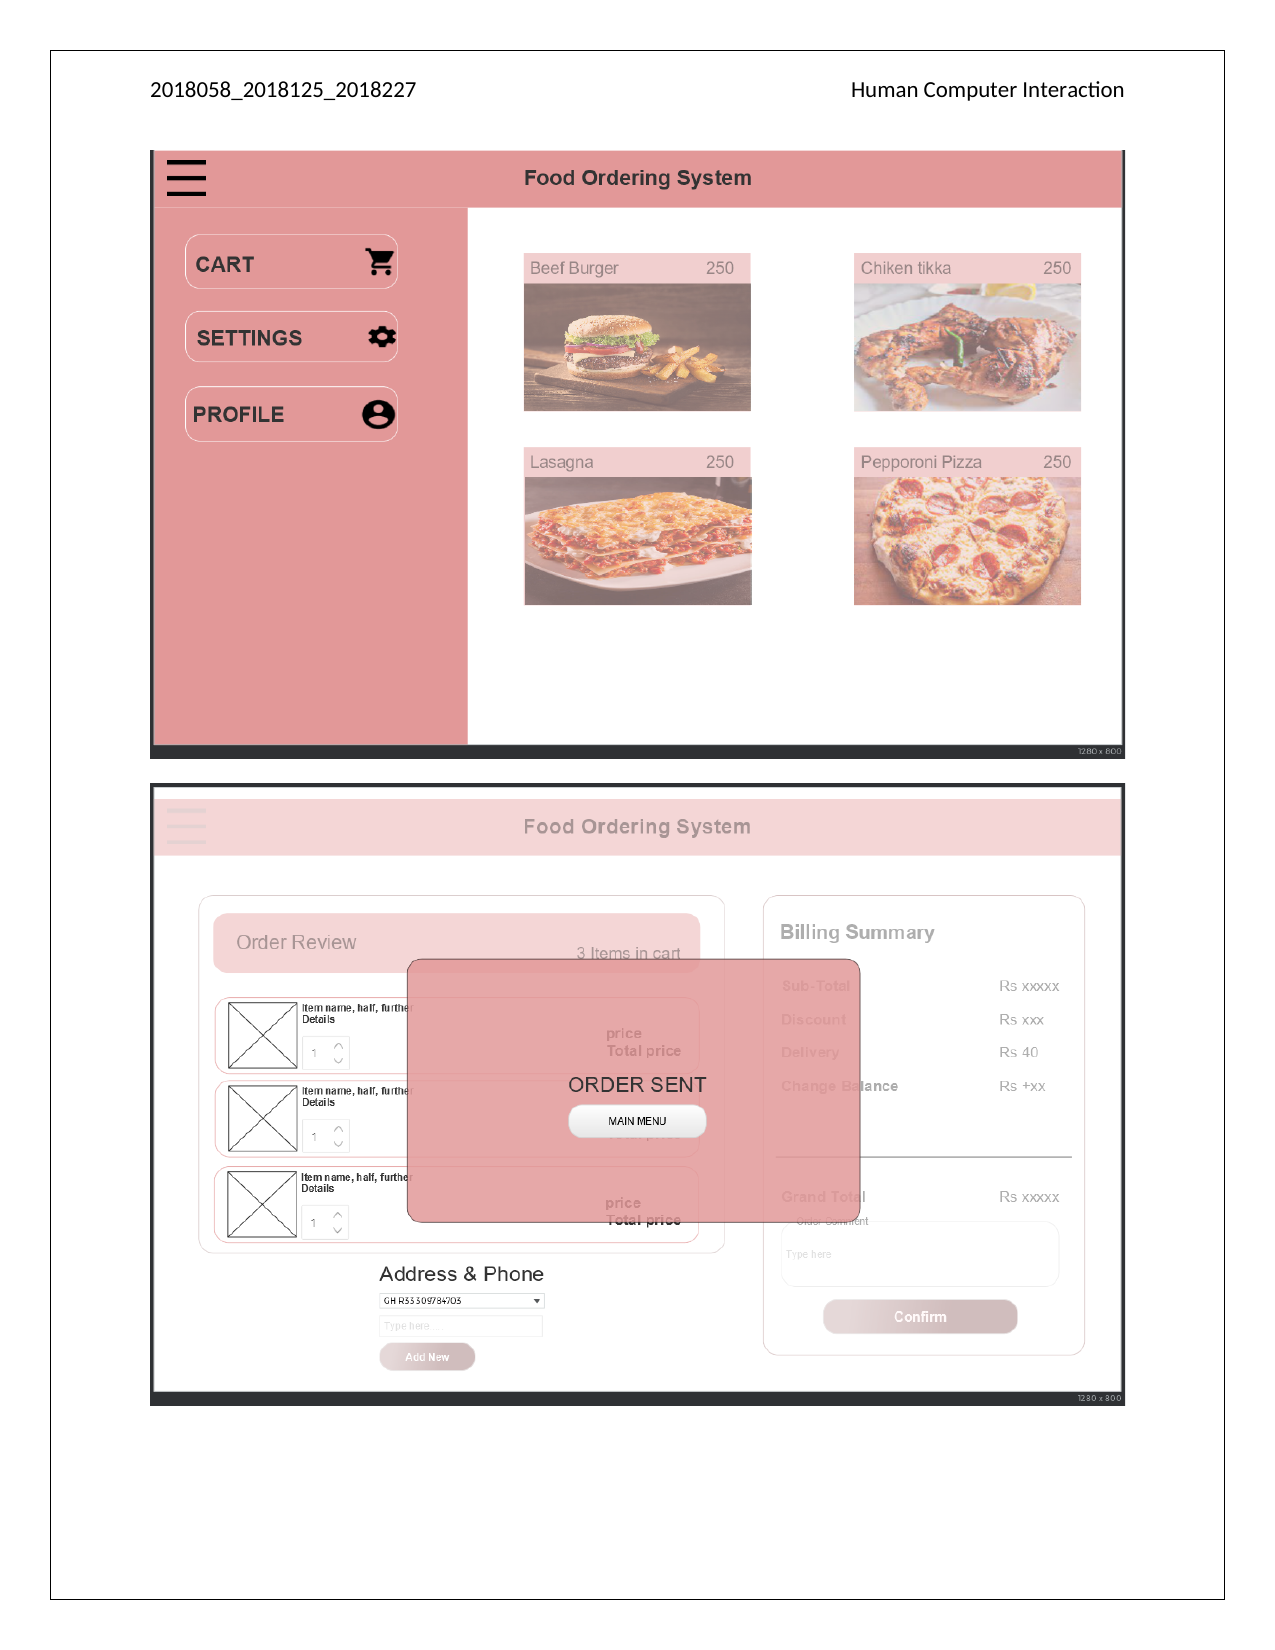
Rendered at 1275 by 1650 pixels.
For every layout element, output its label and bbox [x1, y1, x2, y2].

picture [150, 150, 1125, 759]
picture [150, 783, 1125, 1406]
